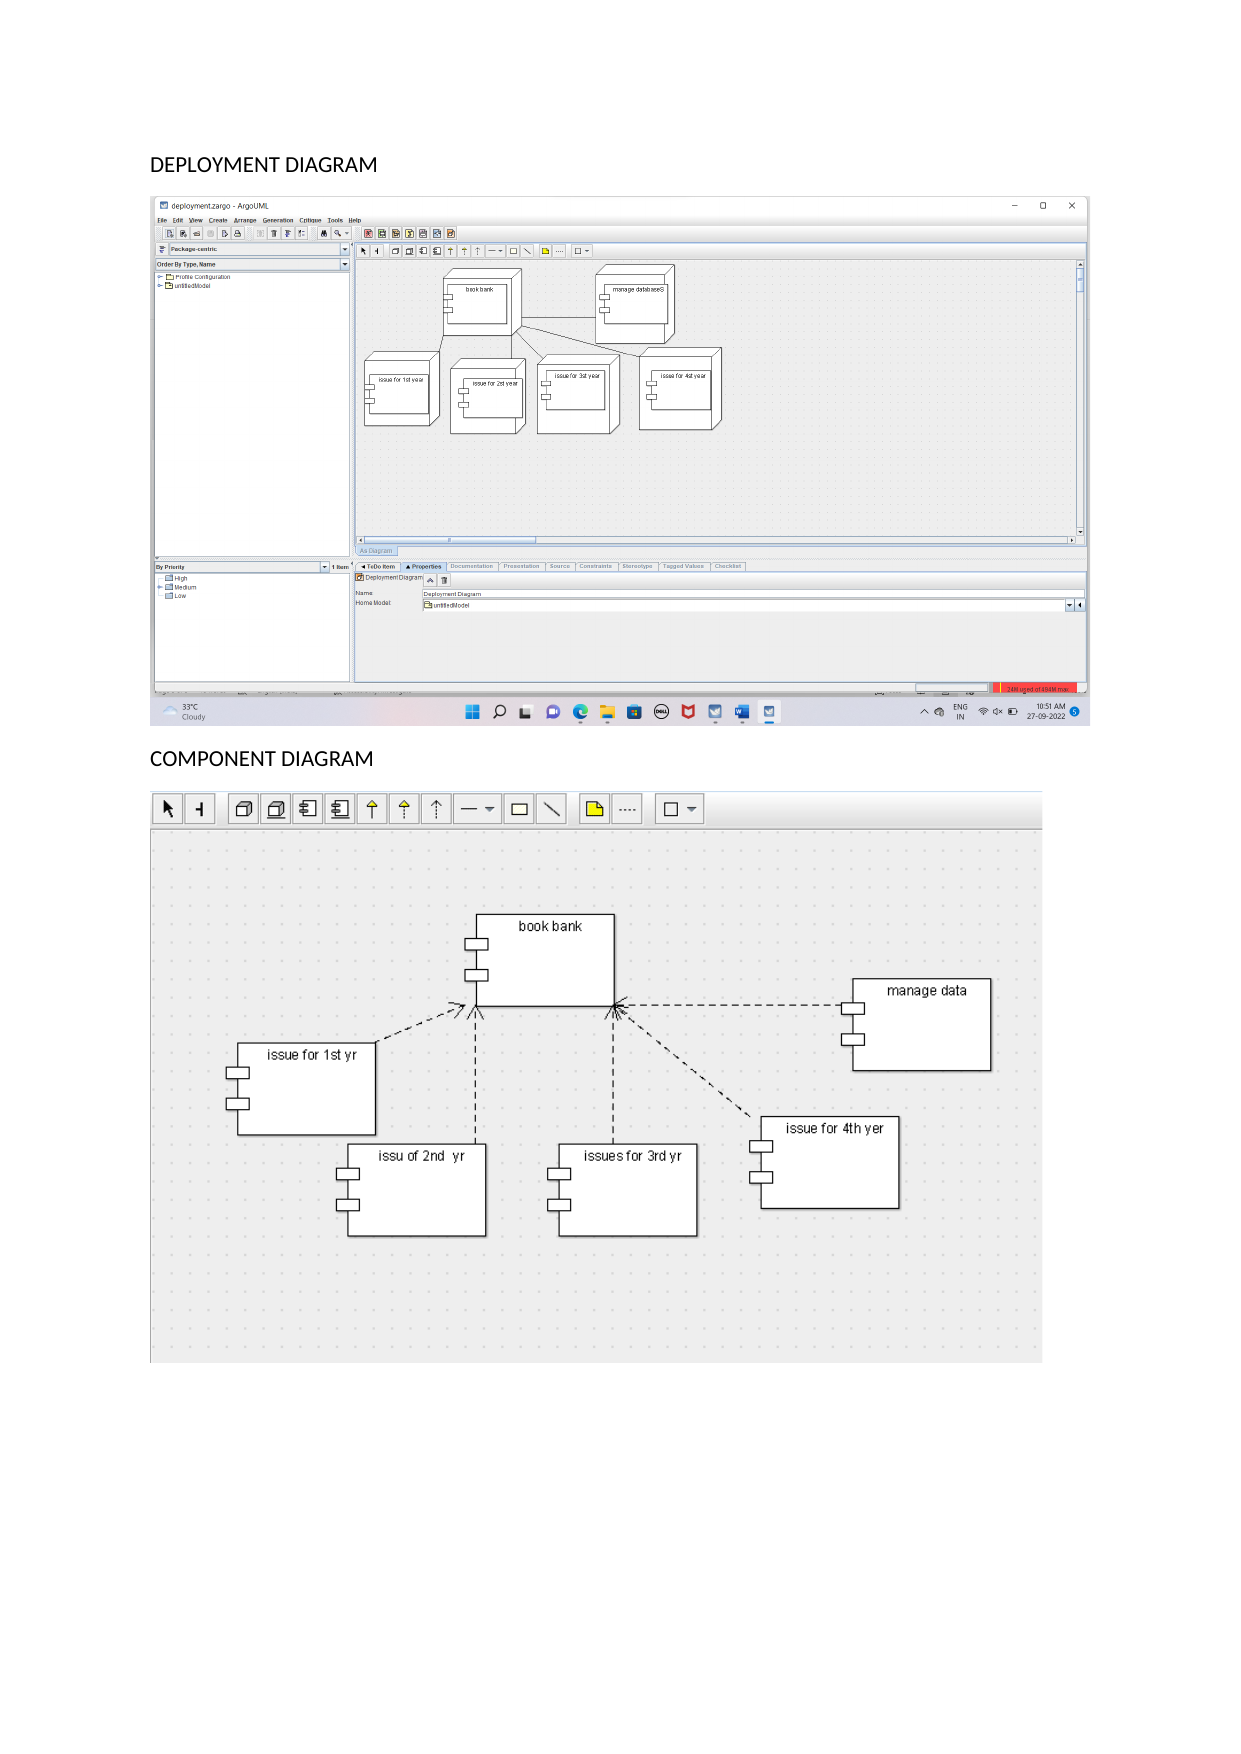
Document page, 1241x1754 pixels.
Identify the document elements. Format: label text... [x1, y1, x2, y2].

picture [150, 791, 1043, 1363]
picture [150, 196, 1091, 726]
text DEPLOYMENT DIAGRAM [150, 150, 1090, 178]
text COMPONENT DIAGRAM [150, 744, 1090, 773]
